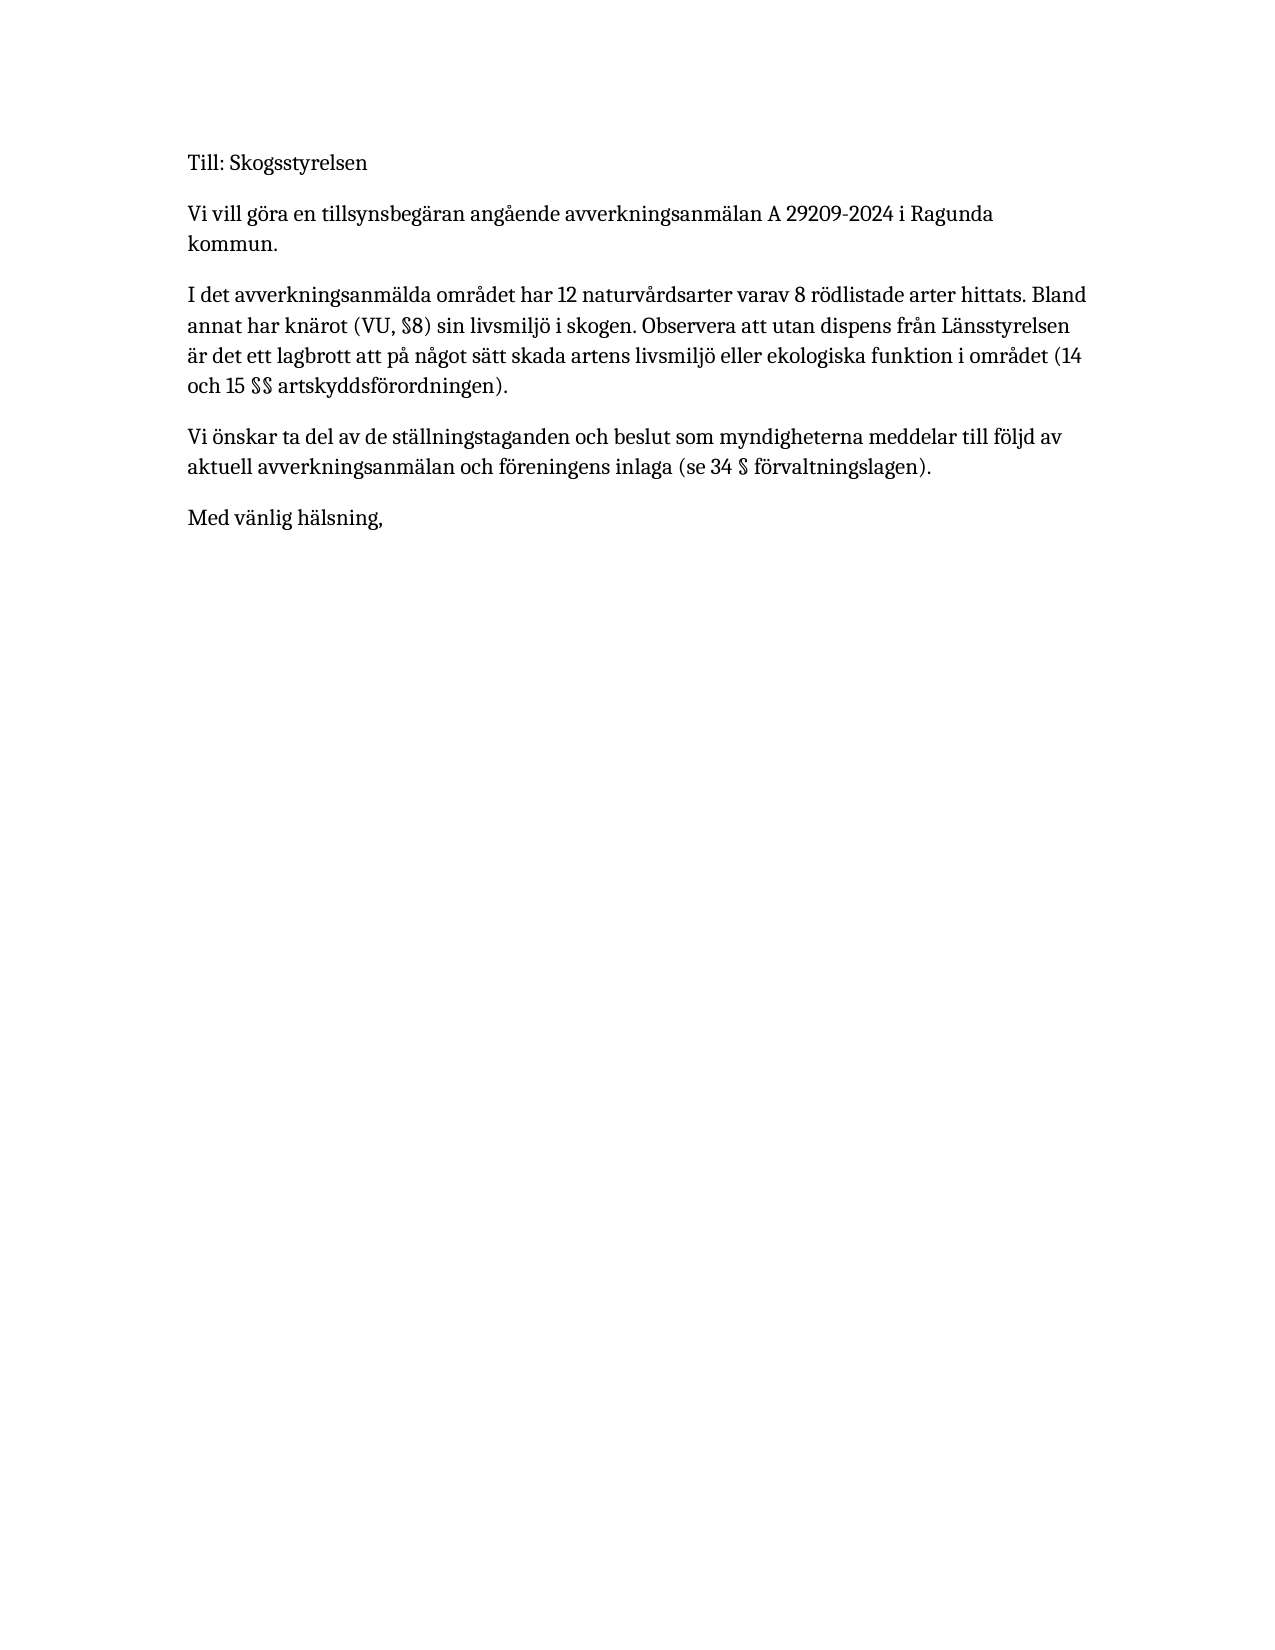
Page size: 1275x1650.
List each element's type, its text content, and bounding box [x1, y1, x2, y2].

text Vi vill göra en tillsynsbegäran angående avverkningsanmälan A 29209-2024 i Ragunda kommun. [187, 201, 1087, 258]
text Med vänlig hälsning, [187, 505, 1087, 562]
text Vi önskar ta del av de ställningstaganden och beslut som myndigheterna meddelar till följd av aktuell avverkningsanmälan och föreningens inlaga (se 34 § förvaltningslagen). [187, 424, 1087, 481]
text Till: Skogsstyrelsen [187, 150, 1087, 176]
text I det avverkningsanmälda området har 12 naturvårdsarter varav 8 rödlistade arter hittats. Bland annat har knärot (VU, §8) sin livsmiljö i skogen. Observera att utan dispens från Länsstyrelsen är det ett lagbrott att på något sätt skada artens livsmiljö eller ekologiska funktion i området (14 och 15 §§ artskyddsförordningen). [187, 282, 1087, 399]
